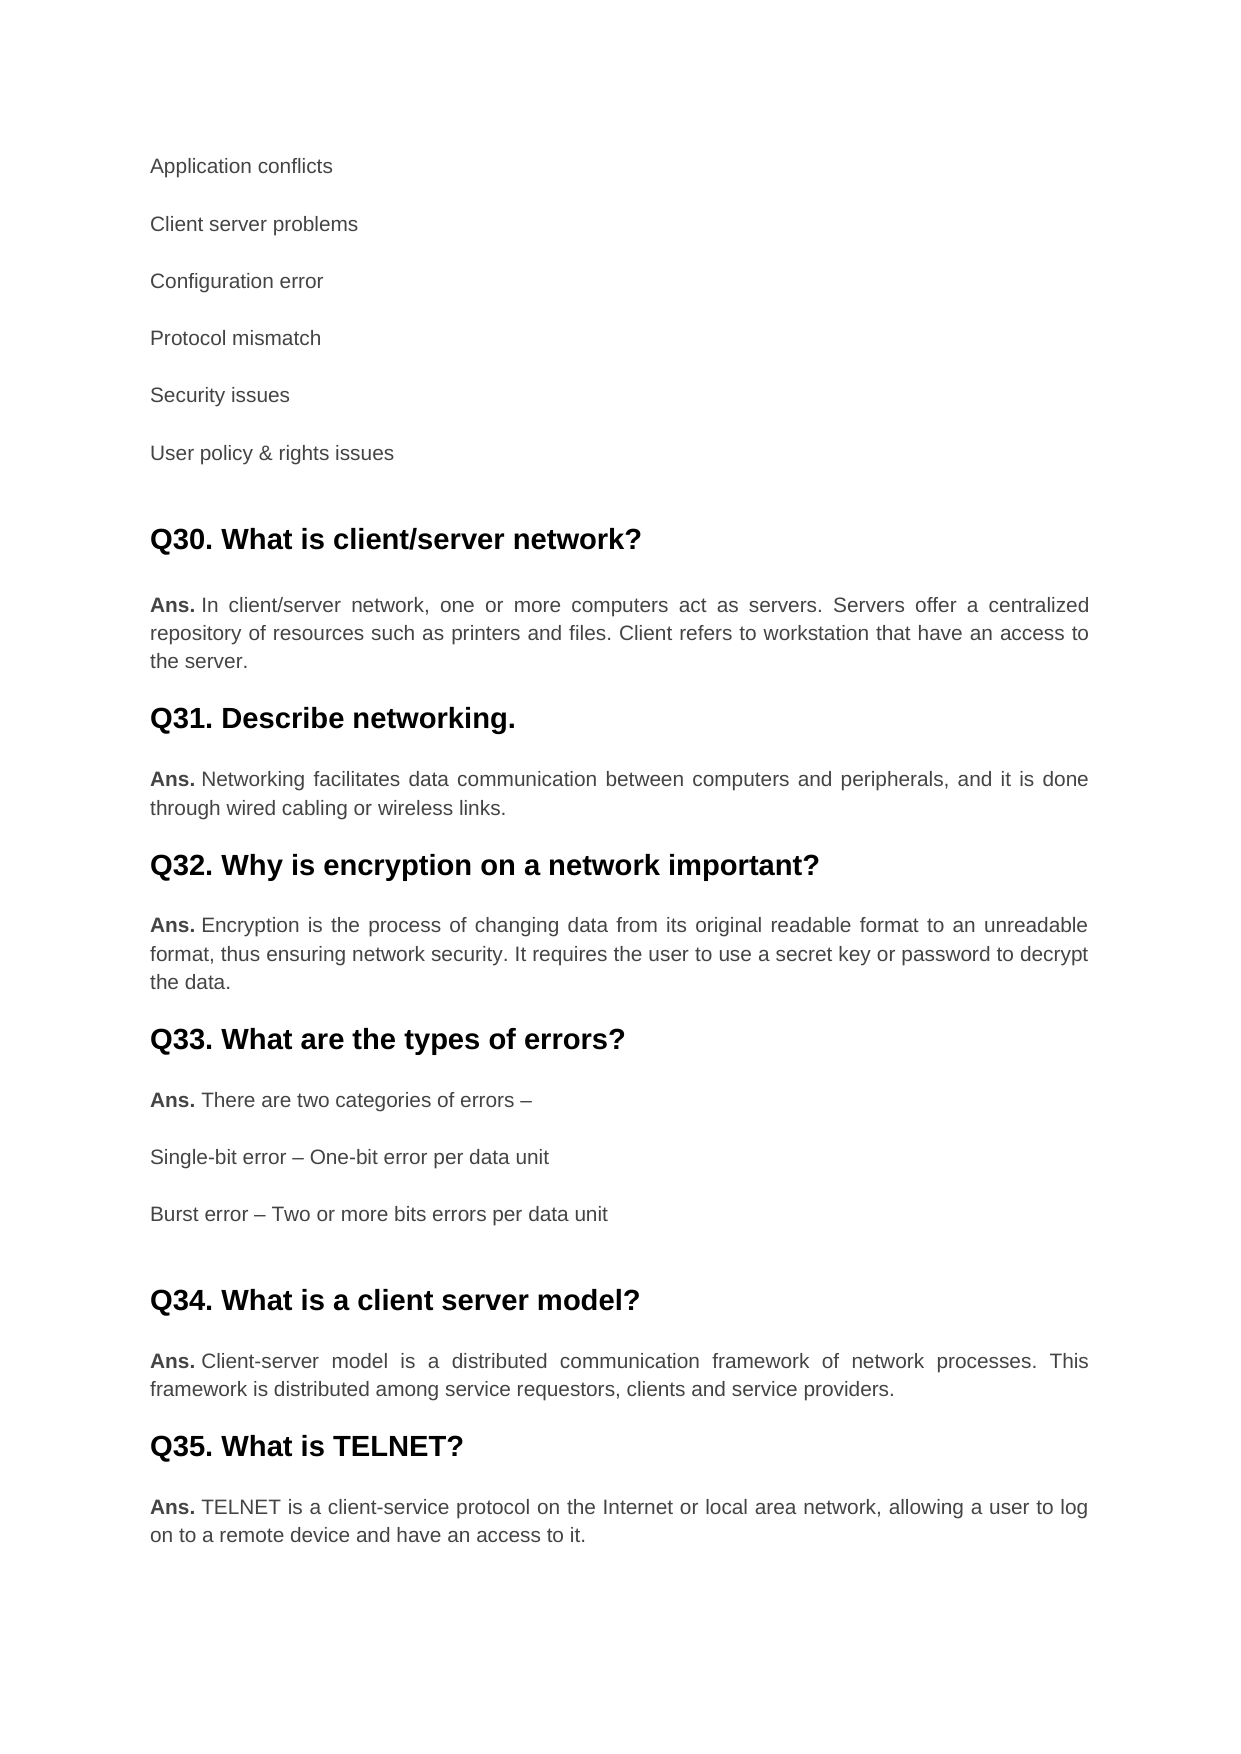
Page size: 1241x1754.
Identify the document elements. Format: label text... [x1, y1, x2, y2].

text Application conflicts [150, 150, 1090, 178]
subtitle Q33. What are the types of errors? [150, 1022, 1090, 1055]
text Ans. There are two categories of errors – [150, 1083, 1090, 1111]
text Ans. Networking facilitates data communication between computers and peripherals, and it is done through wired cabling or wireless links. [150, 763, 1090, 819]
text Burst error – Two or more bits errors per data unit [150, 1198, 1090, 1226]
subtitle Q32. Why is encryption on a network important? [150, 847, 1090, 881]
text Ans. Encryption is the process of changing data from its original readable format to an unreadable format, thus ensuring network security. It requires the user to use a secret key or password to decrypt the data. [150, 909, 1090, 993]
text Ans. In client/server network, one or more computers act as servers. Servers offer a centralized repository of resources such as printers and files. Client refers to workstation that have an access to the server. [150, 589, 1090, 673]
text Configuration error [150, 264, 1090, 293]
subtitle Q35. What is TELNET? [150, 1429, 1090, 1463]
subtitle Q34. What is a client server model? [150, 1283, 1090, 1317]
text Protocol mismatch [150, 322, 1090, 350]
text User policy & rights issues [150, 436, 1090, 464]
text Ans. TELNET is a client-service protocol on the Internet or local area network, allowing a user to log on to a remote device and have an access to it. [150, 1491, 1090, 1547]
text Client server problems [150, 207, 1090, 235]
text Security issues [150, 379, 1090, 407]
text Ans. Client-server model is a distributed communication framework of network processes. This framework is distributed among service requestors, clients and service providers. [150, 1345, 1090, 1401]
subtitle Q30. What is client/server network? [150, 522, 1090, 555]
subtitle Q31. Describe networking. [150, 701, 1090, 735]
text Single-bit error – One-bit error per data unit [150, 1141, 1090, 1169]
